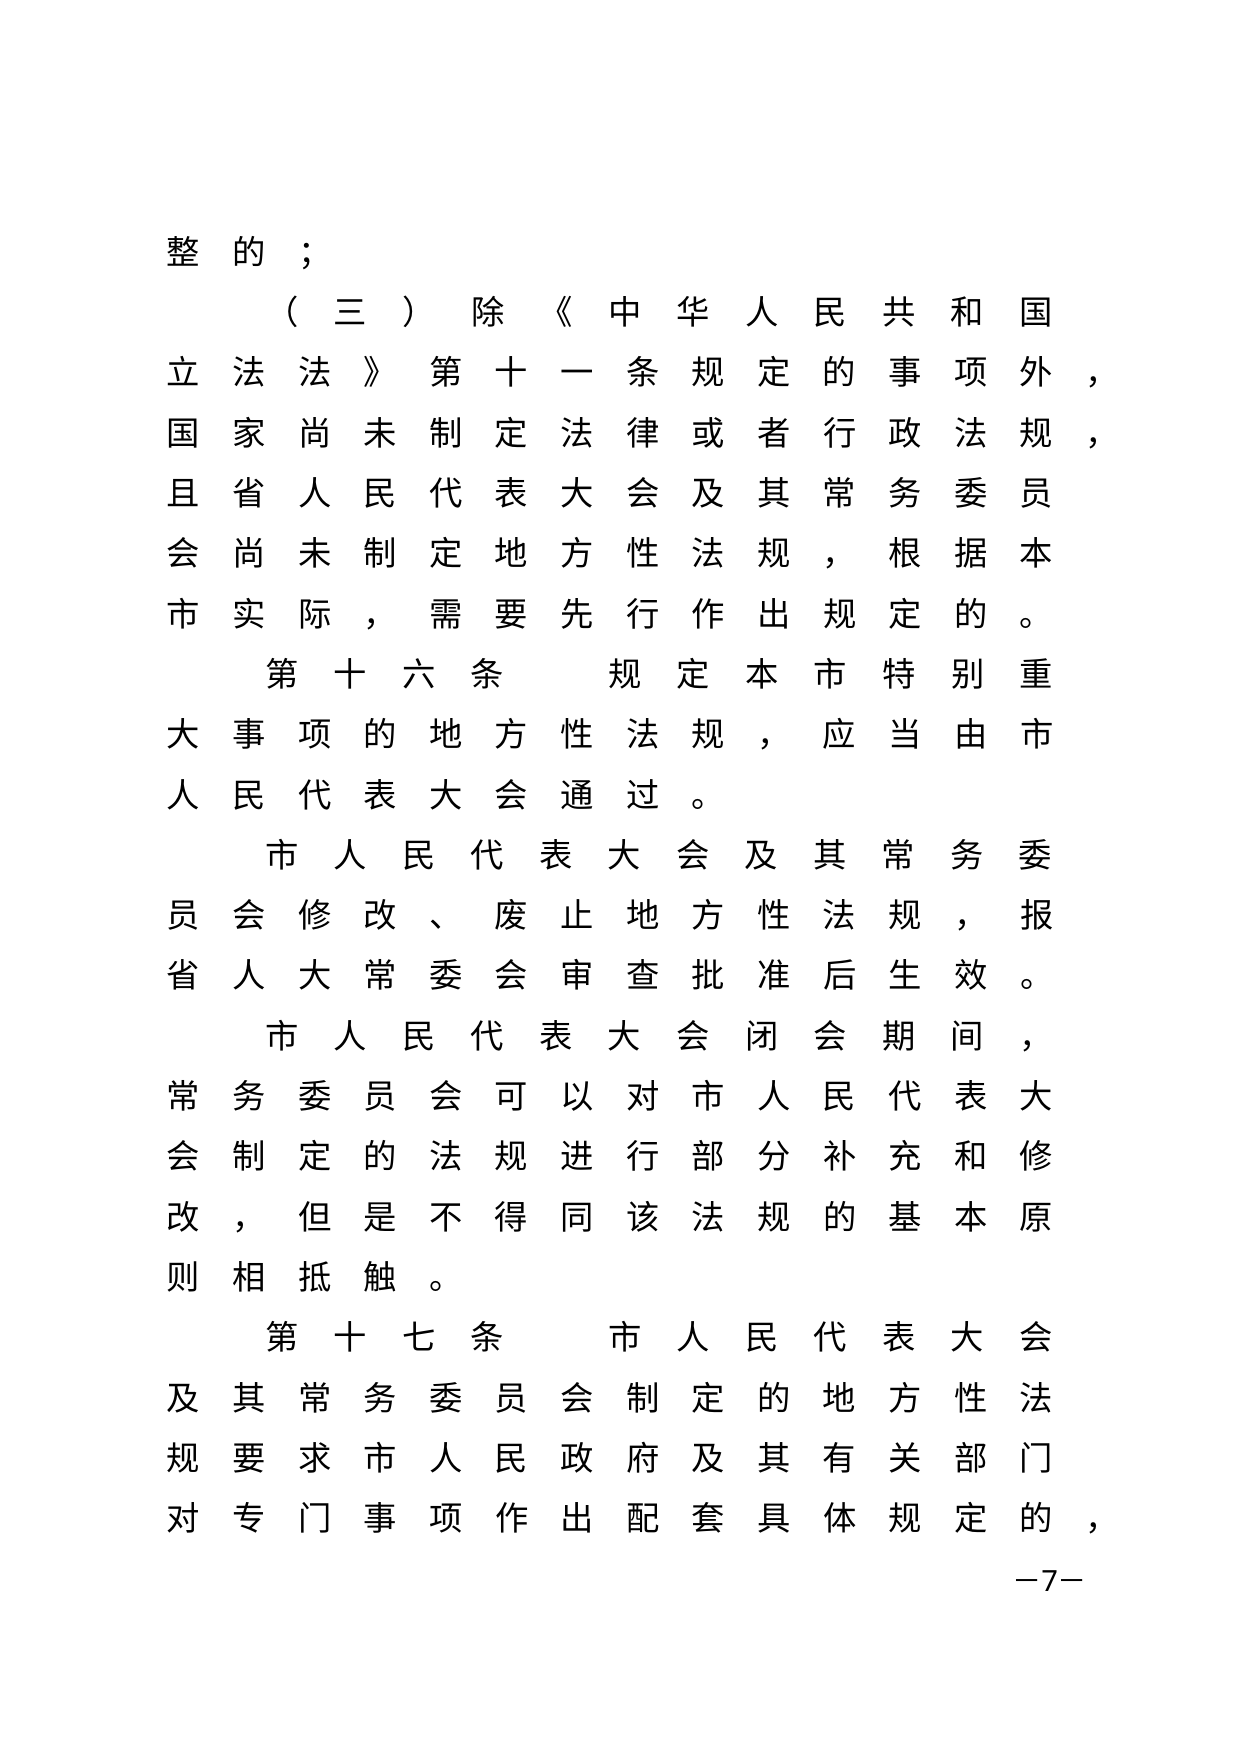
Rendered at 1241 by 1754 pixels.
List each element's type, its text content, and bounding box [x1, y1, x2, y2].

text 市人民代表大会闭会期间，常务委员会可以对市人民代表大会制定的法规进行部分补充和修改，但是不得同该法规的基本原则相抵触。 [167, 1003, 1085, 1305]
text （二）属于本市地方性事务，需要用地方性法规加以规范和调整的； [167, 219, 1085, 280]
text （三）除《中华人民共和国立法法》第十一条规定的事项外，国家尚未制定法律或者行政法规，且省人民代表大会及其常务委员会尚未制定地方性法规，根据本市实际，需要先行作出规定的。 [167, 280, 1085, 642]
text 第十六条 规定本市特别重大事项的地方性法规，应当由市人民代表大会通过。 [167, 642, 1085, 823]
text 第十七条 市人民代表大会及其常务委员会制定的地方性法规要求市人民政府及其有关部门对专门事项作出配套具体规定的，市人民政府及其有关部门应当自该地方性法规施行之日起一年内作出规定，地方性法规对配套具体规定制定期限另有规定的，从其规定。 [167, 1305, 1085, 1546]
text 市人民代表大会及其常务委员会修改、废止地方性法规，报省人大常委会审查批准后生效。 [167, 823, 1085, 1003]
